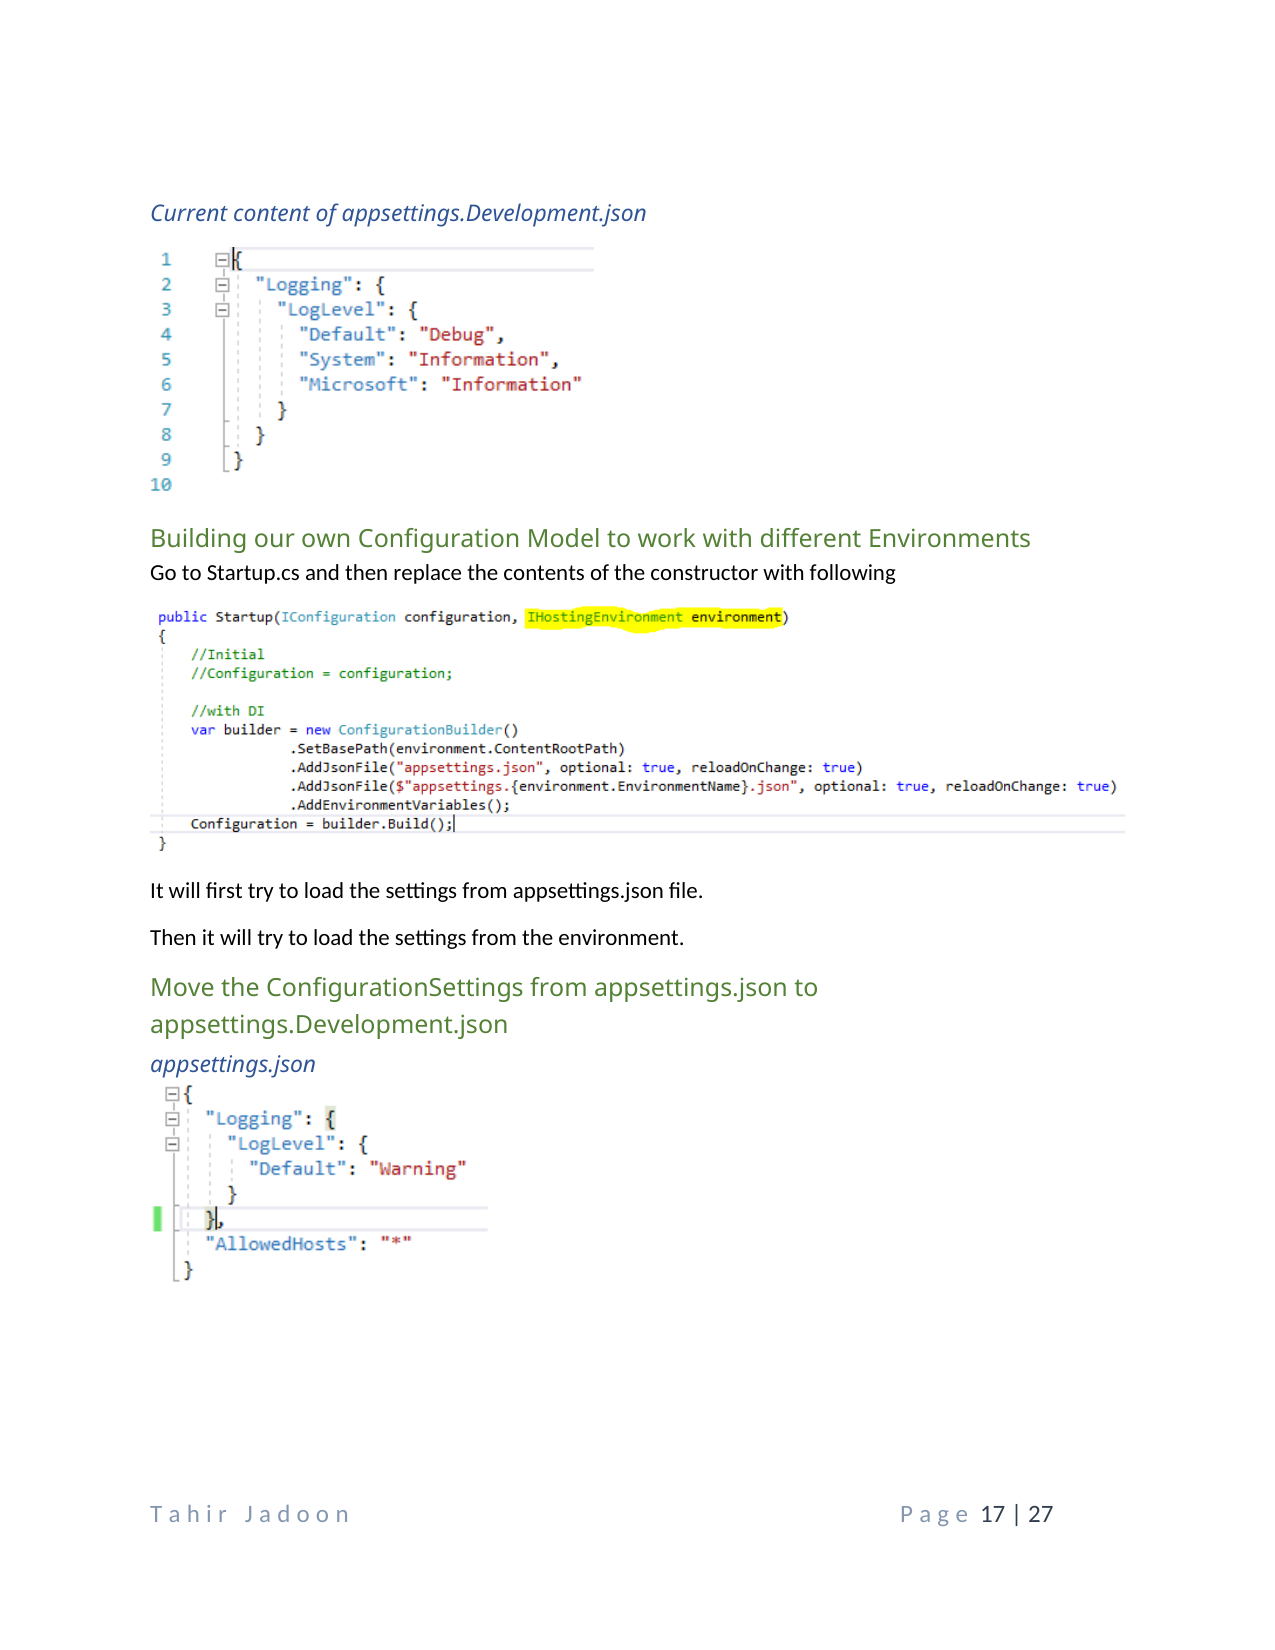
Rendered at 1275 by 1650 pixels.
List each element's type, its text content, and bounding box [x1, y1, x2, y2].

text Go to Startup.cs and then replace the contents of the constructor with following [150, 558, 1125, 586]
picture [150, 1081, 488, 1296]
picture [150, 247, 594, 502]
picture [150, 604, 1125, 858]
subtitle appsettings.json [150, 1048, 1125, 1079]
subtitle Building our own Configuration Model to work with different Environments [150, 521, 1125, 555]
subtitle Move the ConfigurationSettings from appsettings.json to appsettings.Development.json [150, 970, 1125, 1041]
text It will first try to load the settings from appsettings.json file. [150, 876, 1125, 904]
text Then it will try to load the settings from the environment. [150, 923, 1125, 951]
text Current content of appsettings.Development.json [150, 197, 1125, 228]
